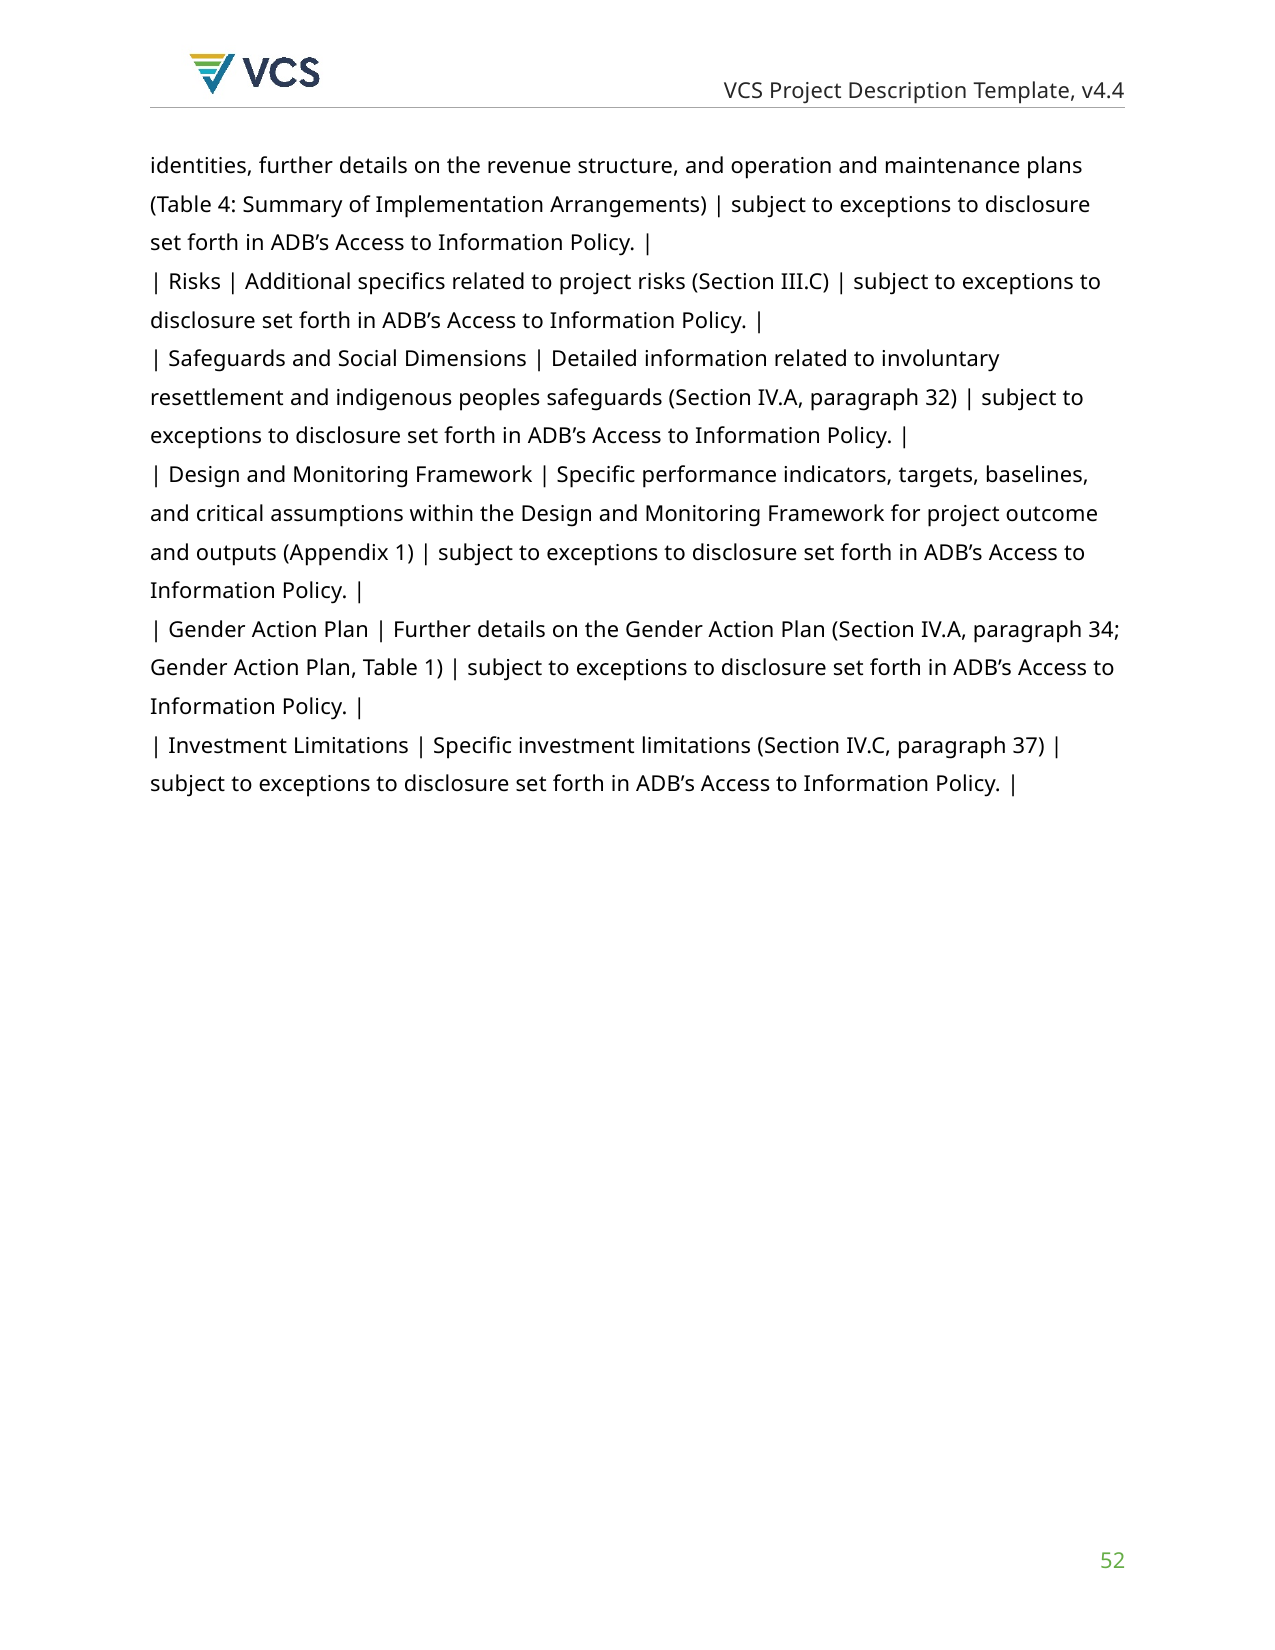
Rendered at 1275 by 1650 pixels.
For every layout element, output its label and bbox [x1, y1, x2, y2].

picture [181, 44, 331, 104]
text [150, 150, 1125, 798]
